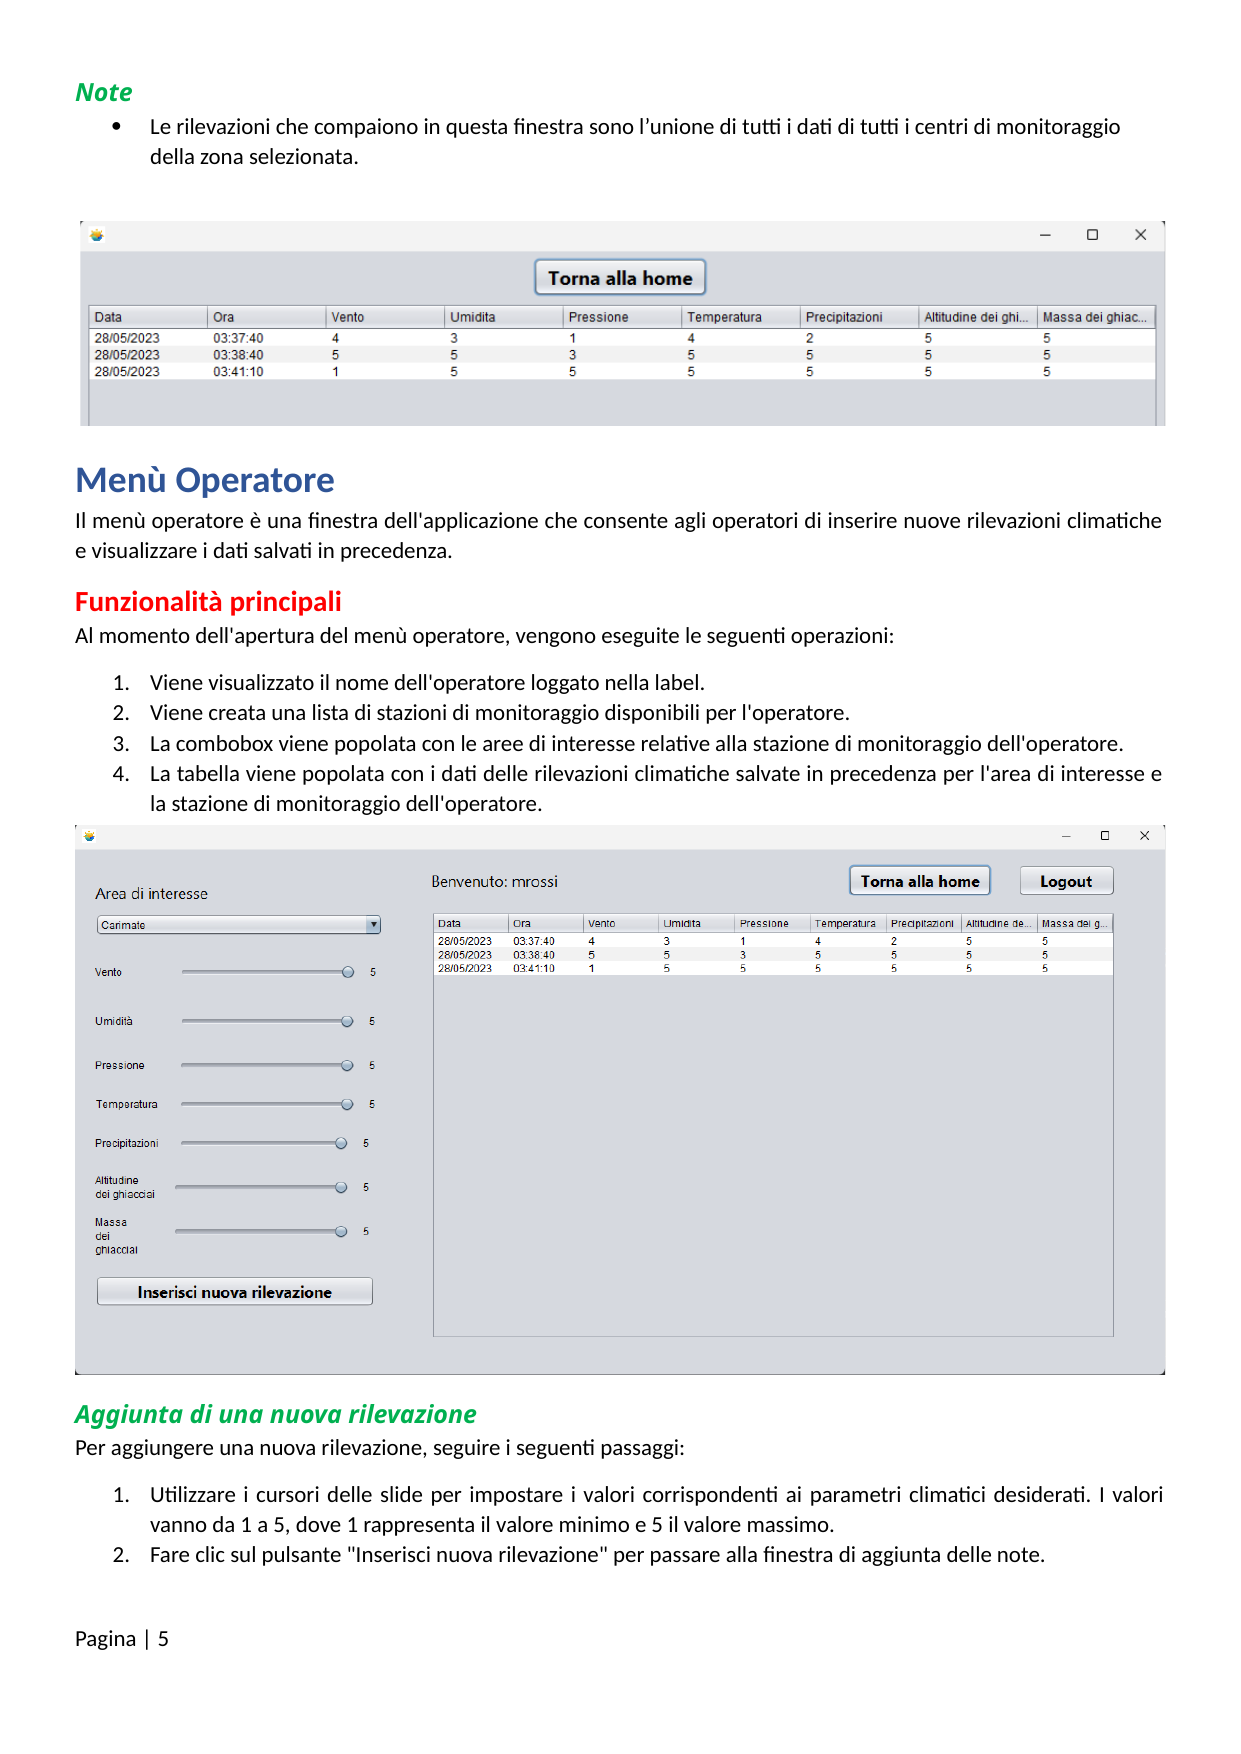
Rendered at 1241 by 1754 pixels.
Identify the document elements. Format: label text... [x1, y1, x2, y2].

picture [80, 221, 1166, 426]
subtitle Funzionalità principali [75, 583, 1165, 619]
list La combobox viene popolata con le aree di interesse relative alla stazione di monitoraggio dell'operatore. [112, 729, 1165, 757]
picture [75, 825, 1166, 1375]
list Utilizzare i cursori delle slide per impostare i valori corrispondenti ai parametri climatici desiderati. I valori vanno da 1 a 5, dove 1 rappresenta il valore minimo e 5 il valore massimo. [112, 1480, 1165, 1538]
list Le rilevazioni che compaiono in questa finestra sono l’unione di tutti i dati di tutti i centri di monitoraggio della zona selezionata. [112, 112, 1165, 170]
list Fare clic sul pulsante "Inserisci nuova rilevazione" per passare alla finestra di aggiunta delle note. [112, 1541, 1165, 1568]
list Viene visualizzato il nome dell'operatore loggato nella label. [112, 668, 1165, 696]
subtitle Aggiunta di una nuova rilevazione [75, 1375, 1165, 1431]
subtitle Note [75, 75, 1165, 109]
list La tabella viene popolata con i dati delle rilevazioni climatiche salvate in precedenza per l'area di interesse e la stazione di monitoraggio dell'operatore. [112, 759, 1165, 817]
list Viene creata una lista di stazioni di monitoraggio disponibili per l'operatore. [112, 698, 1165, 727]
text Al momento dell'apertura del menù operatore, vengono eseguite le seguenti operazioni: [75, 621, 1165, 649]
text Per aggiungere una nuova rilevazione, seguire i seguenti passaggi: [75, 1433, 1165, 1461]
